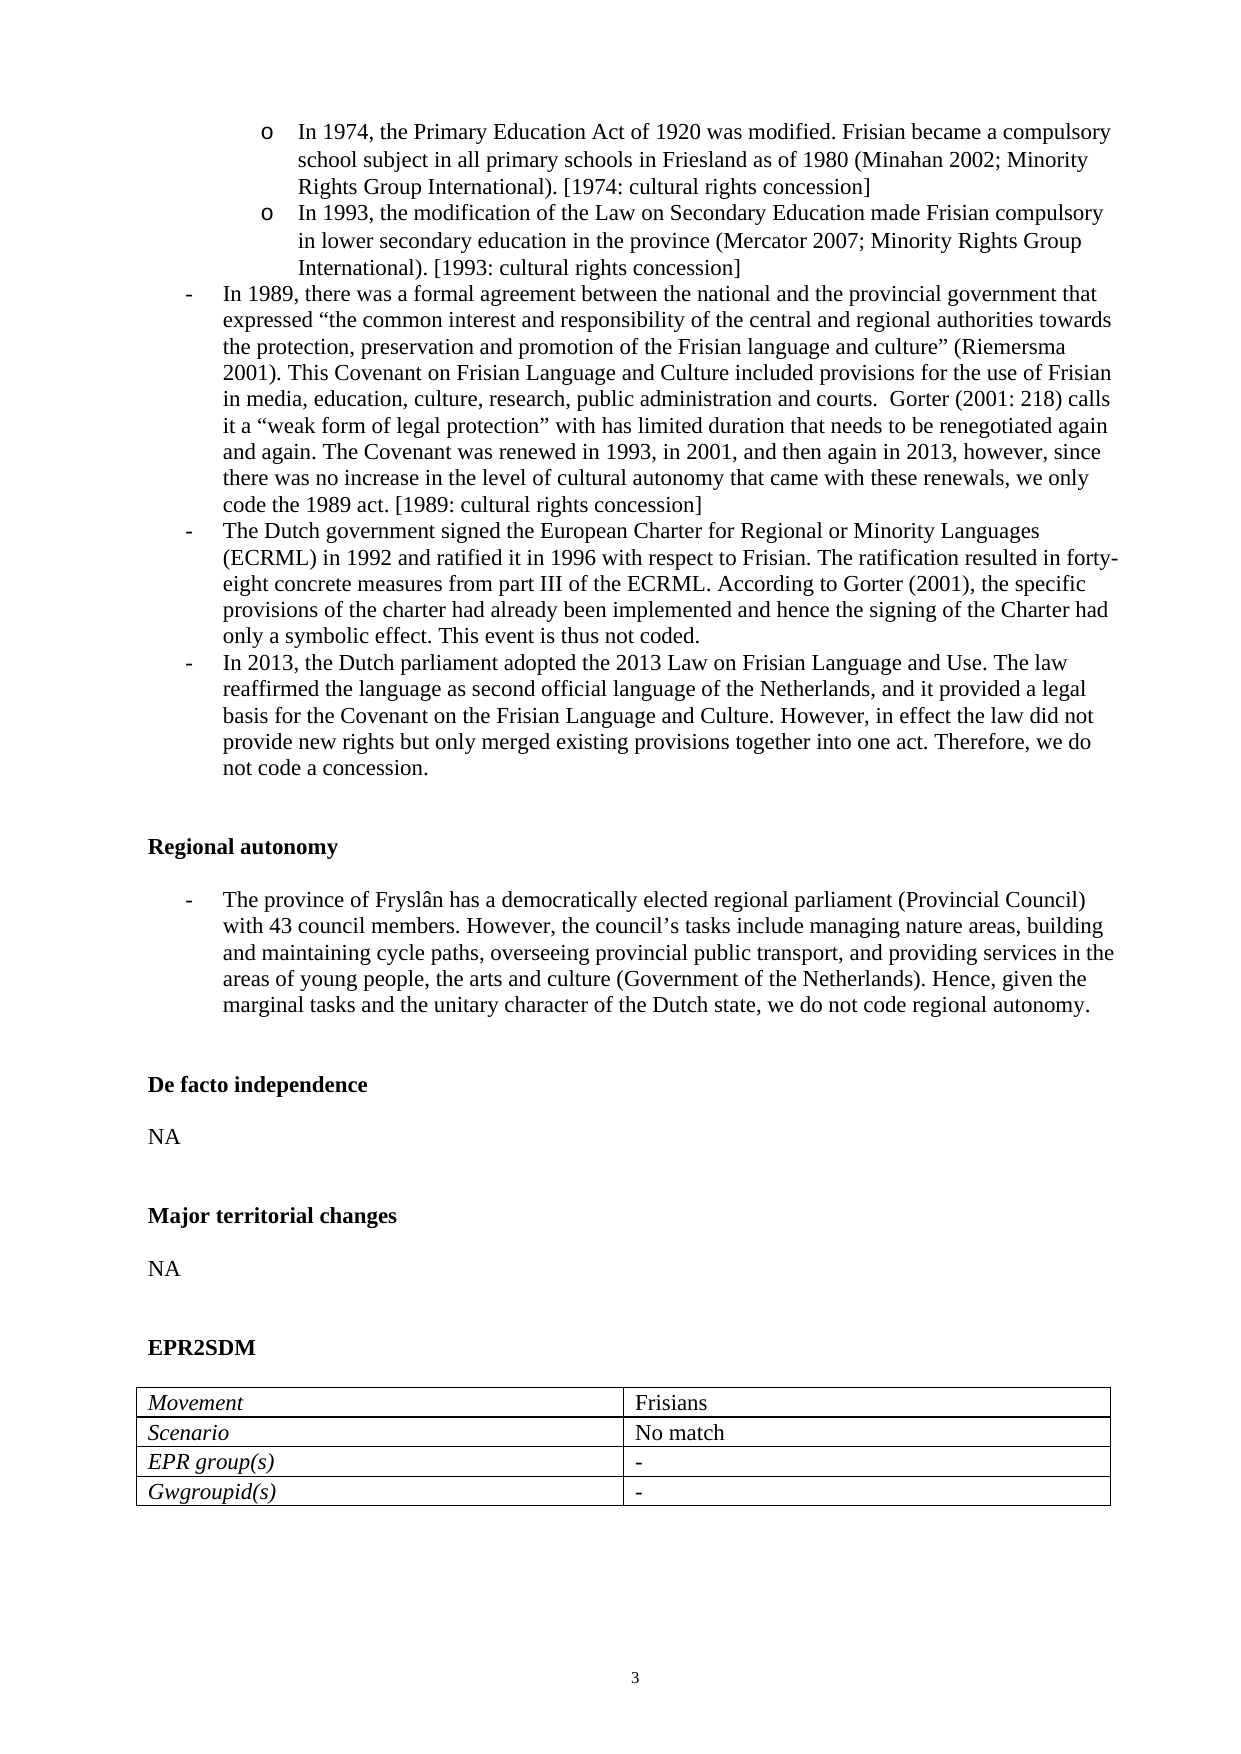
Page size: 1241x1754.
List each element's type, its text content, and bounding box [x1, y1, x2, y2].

text De facto independence [148, 1071, 1122, 1097]
list The Dutch government signed the European Charter for Regional or Minority Languages (ECRML) in 1992 and ratified it in 1996 with respect to Frisian. The ratification resulted in forty-eight concrete measures from part III of the ECRML. According to Gorter (2001), the specific provisions of the charter had already been implemented and hence the signing of the Charter had only a symbolic effect. This event is thus not coded. [185, 517, 1122, 649]
table_cell No match [624, 1418, 1110, 1446]
table_header Movement [137, 1388, 623, 1416]
text Regional autonomy [148, 833, 1122, 860]
list In 2013, the Dutch parliament adopted the 2013 Law on Frisian Language and Use. The law reaffirmed the language as second official language of the Netherlands, and it provided a legal basis for the Covenant on the Frisian Language and Culture. However, in effect the law did not provide new rights but only merged existing provisions together into one act. Therefore, we do not code a concession. [185, 649, 1122, 781]
list In 1989, there was a formal agreement between the national and the provincial government that expressed “the common interest and responsibility of the central and regional authorities towards the protection, preservation and promotion of the Frisian language and culture” (Riemersma 2001). This Covenant on Frisian Language and Culture included provisions for the use of Frisian in media, education, culture, research, public administration and courts. Gorter (2001: 218) calls it a “weak form of legal protection” with has limited duration that needs to be renegotiated again and again. The Covenant was renewed in 1993, in 2001, and then again in 2013, however, since there was no increase in the level of cultural autonomy that came with these renewals, we only code the 1989 act. [1989: cultural rights concession] [185, 280, 1122, 517]
table_cell Scenario [137, 1418, 623, 1446]
table_cell - [624, 1447, 1110, 1476]
text EPR2SDM [148, 1334, 1122, 1361]
list In 1993, the modification of the Law on Secondary Education made Frisian compulsory in lower secondary education in the province (Mercator 2007; Minority Rights Group International). [1993: cultural rights concession] [260, 199, 1122, 280]
table_header Frisians [624, 1388, 1110, 1416]
table_cell EPR group(s) [137, 1447, 623, 1476]
list In 1974, the Primary Education Act of 1920 was modified. Frisian became a compulsory school subject in all primary schools in Friesland as of 1980 (Minahan 2002; Minority Rights Group International). [1974: cultural rights concession] [260, 118, 1122, 199]
table_cell Gwgroupid(s) [137, 1477, 623, 1505]
list The province of Fryslân has a democratically elected regional parliament (Provincial Council) with 43 council members. However, the council’s tasks include managing nature areas, building and maintaining cycle paths, overseeing provincial public transport, and providing services in the areas of young people, the arts and culture (Government of the Netherlands). Hence, given the marginal tasks and the unitary character of the Dutch state, we do not code regional autonomy. [185, 886, 1122, 1018]
text NA [148, 1123, 1122, 1150]
table_cell - [624, 1477, 1110, 1505]
text Major territorial changes [148, 1202, 1122, 1229]
text NA [148, 1255, 1122, 1281]
